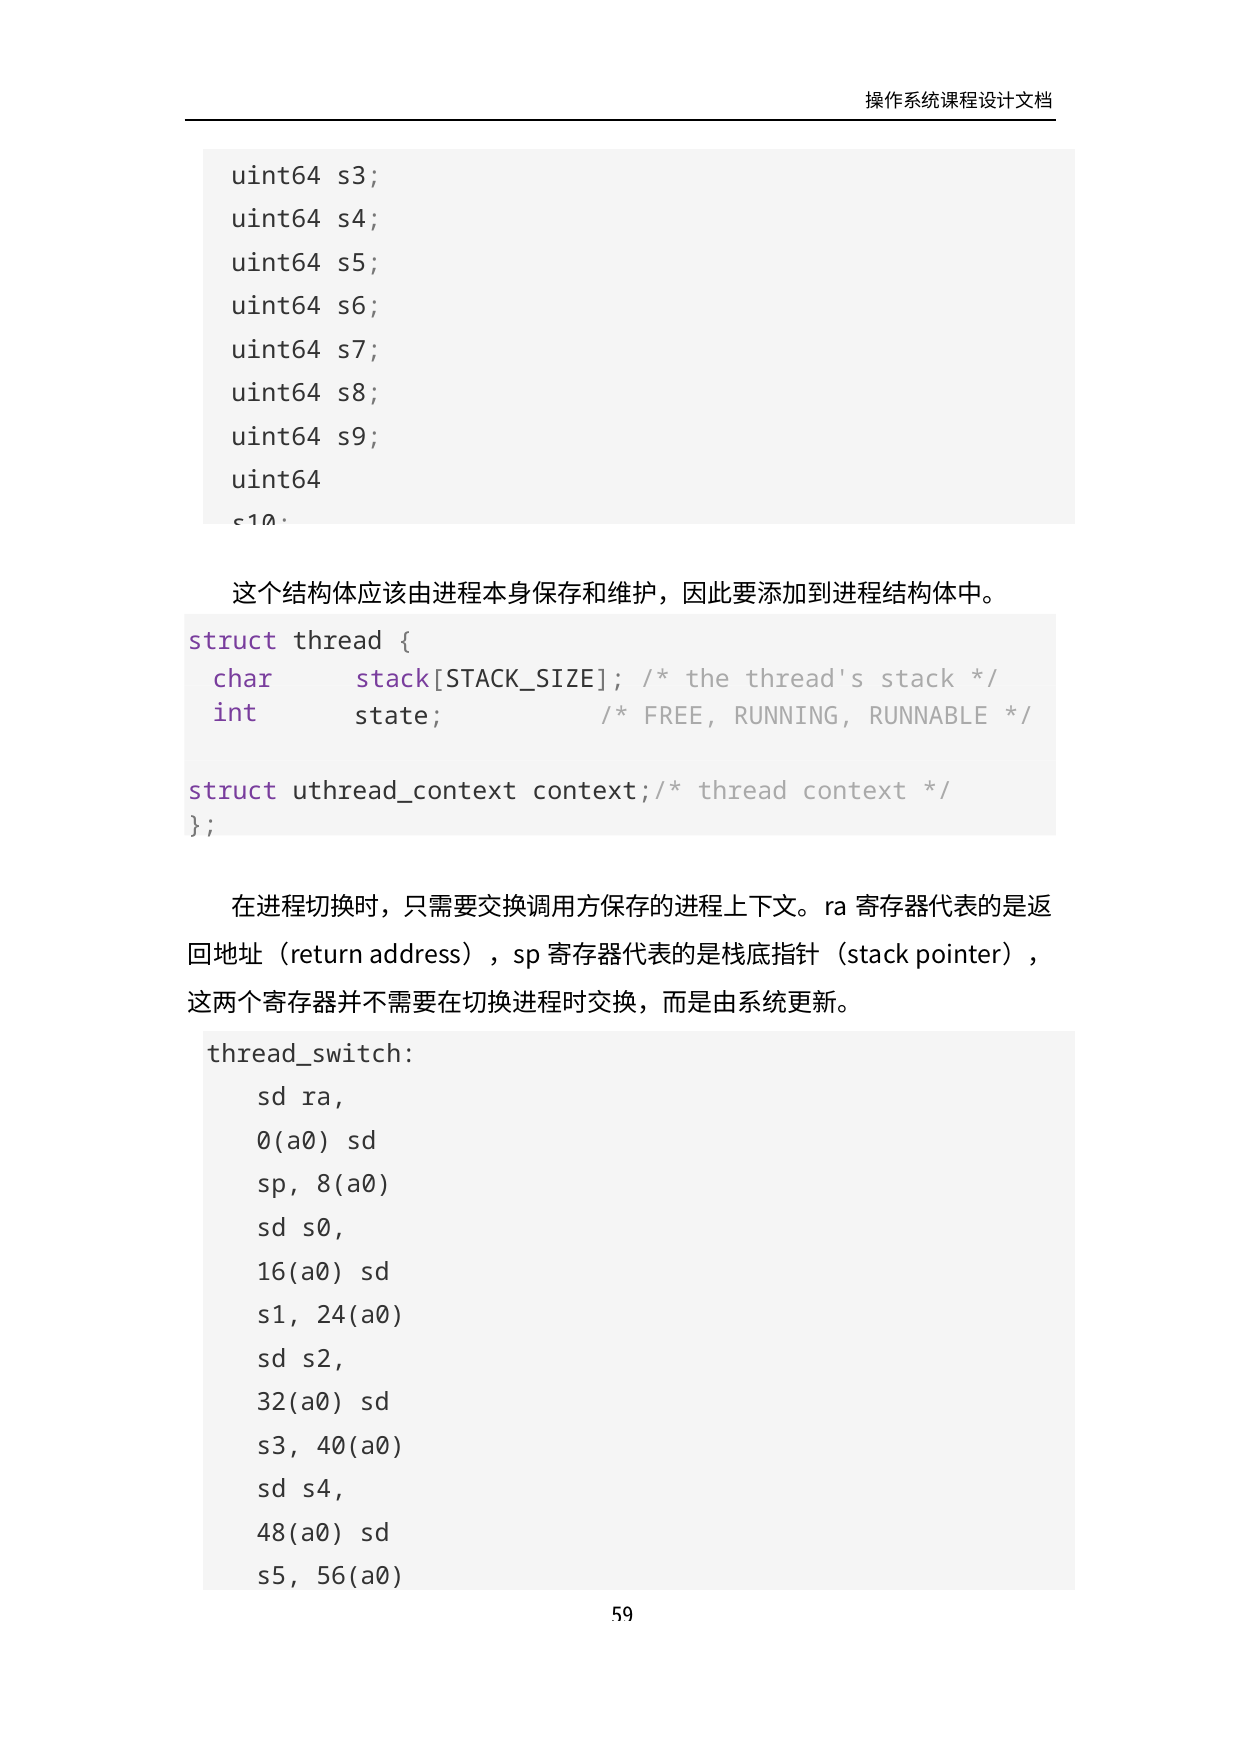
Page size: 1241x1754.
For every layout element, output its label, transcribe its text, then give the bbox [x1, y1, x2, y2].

text 这个结构体应该由进程本身保存和维护，因此要添加到进程结构体中。 [232, 573, 1090, 609]
text 在进程切换时，只需要交换调用方保存的进程上下文。ra 寄存器代表的是返回地址（return address），sp 寄存器代表的是栈底指针（stack pointer），这两个寄存器并不需要在切换进程时交换，而是由系统更新。 [187, 886, 1053, 1019]
